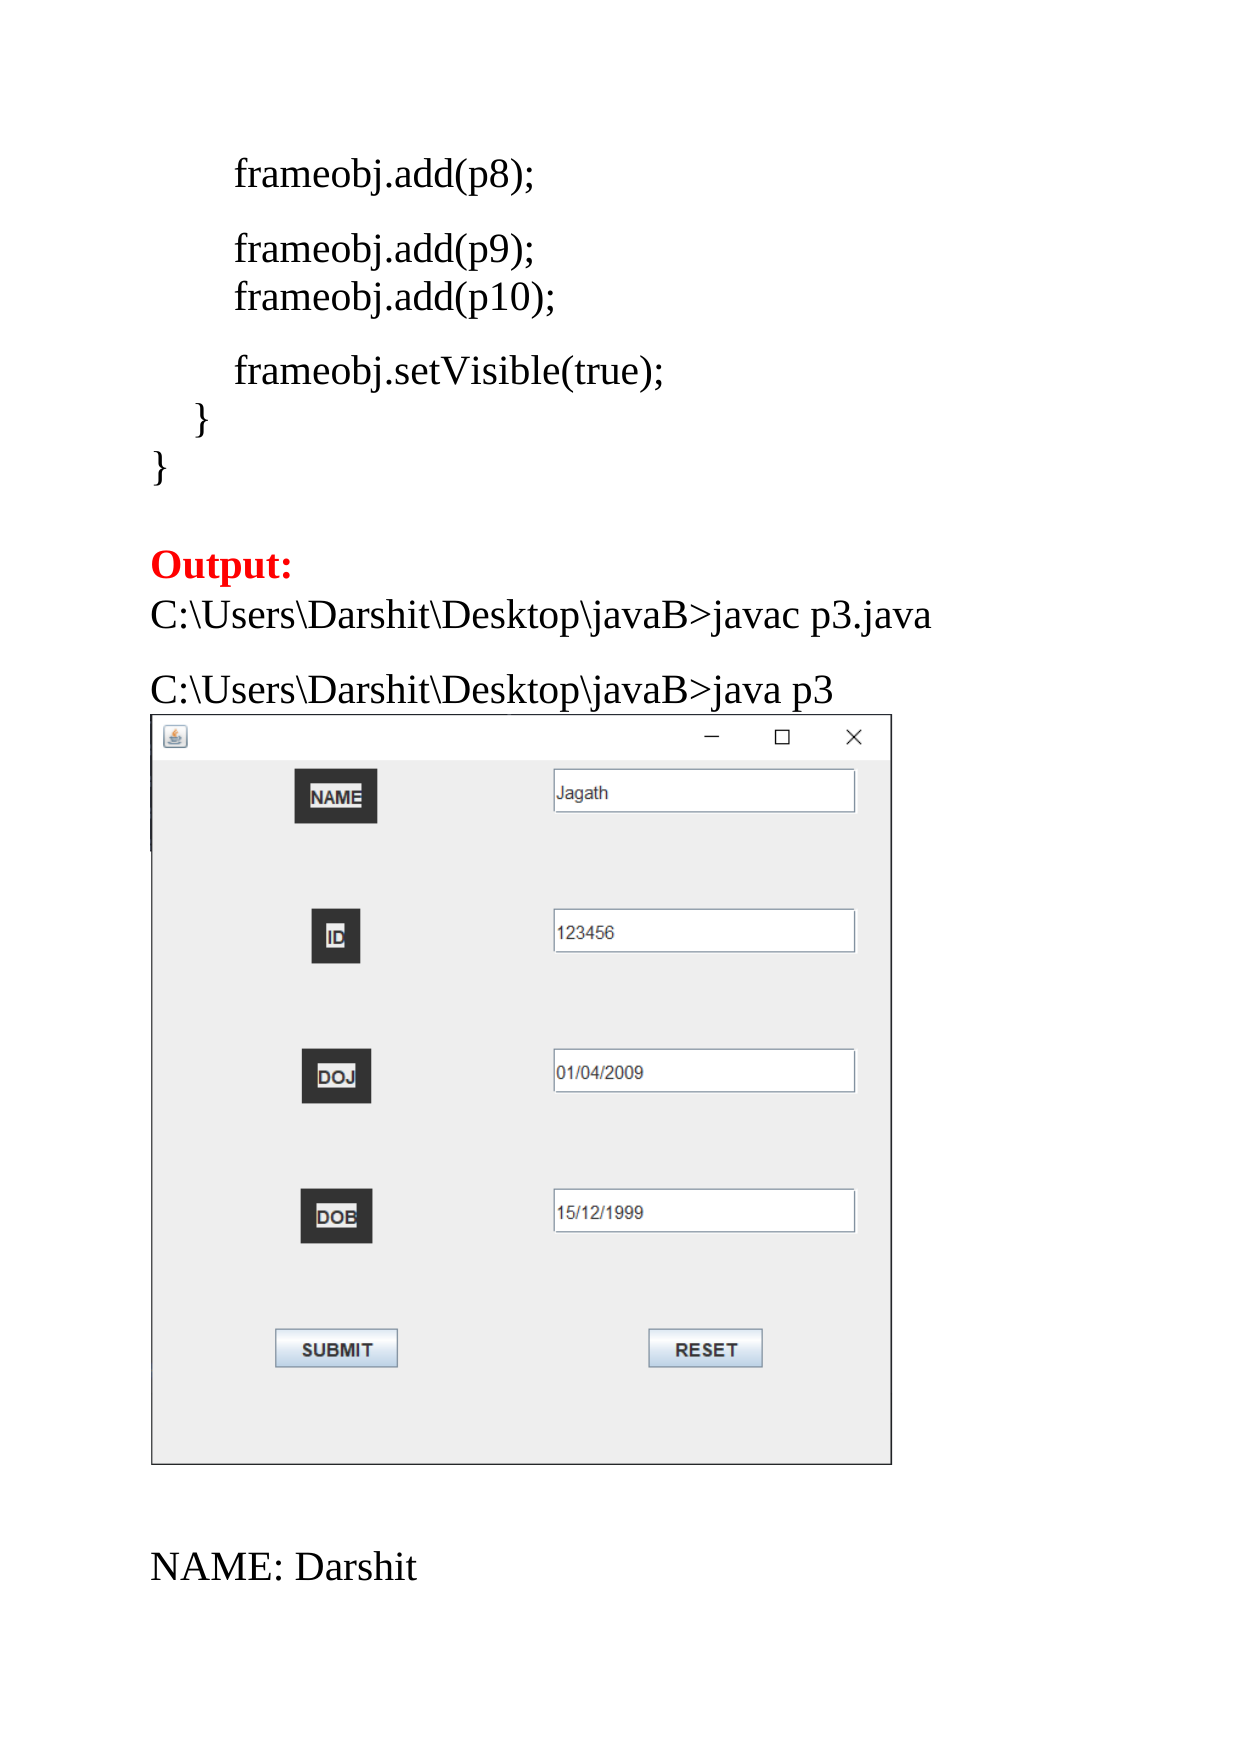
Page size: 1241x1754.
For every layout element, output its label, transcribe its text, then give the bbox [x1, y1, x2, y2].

text frameobj.add(p10); [150, 271, 1090, 319]
picture [150, 714, 893, 1465]
text C:\Users\Darshit\Desktop\javaB>java p3 [150, 664, 1090, 712]
text frameobj.add(p9); [150, 223, 1090, 271]
text Output: [150, 539, 1090, 587]
text frameobj.setVisible(true); [150, 345, 1090, 393]
text C:\Users\Darshit\Desktop\javaB>javac p3.java [150, 590, 1090, 638]
text } [150, 441, 1090, 489]
text NAME: Darshit [150, 1541, 1090, 1589]
text } [150, 393, 1090, 441]
text frameobj.add(p8); [150, 149, 1090, 197]
